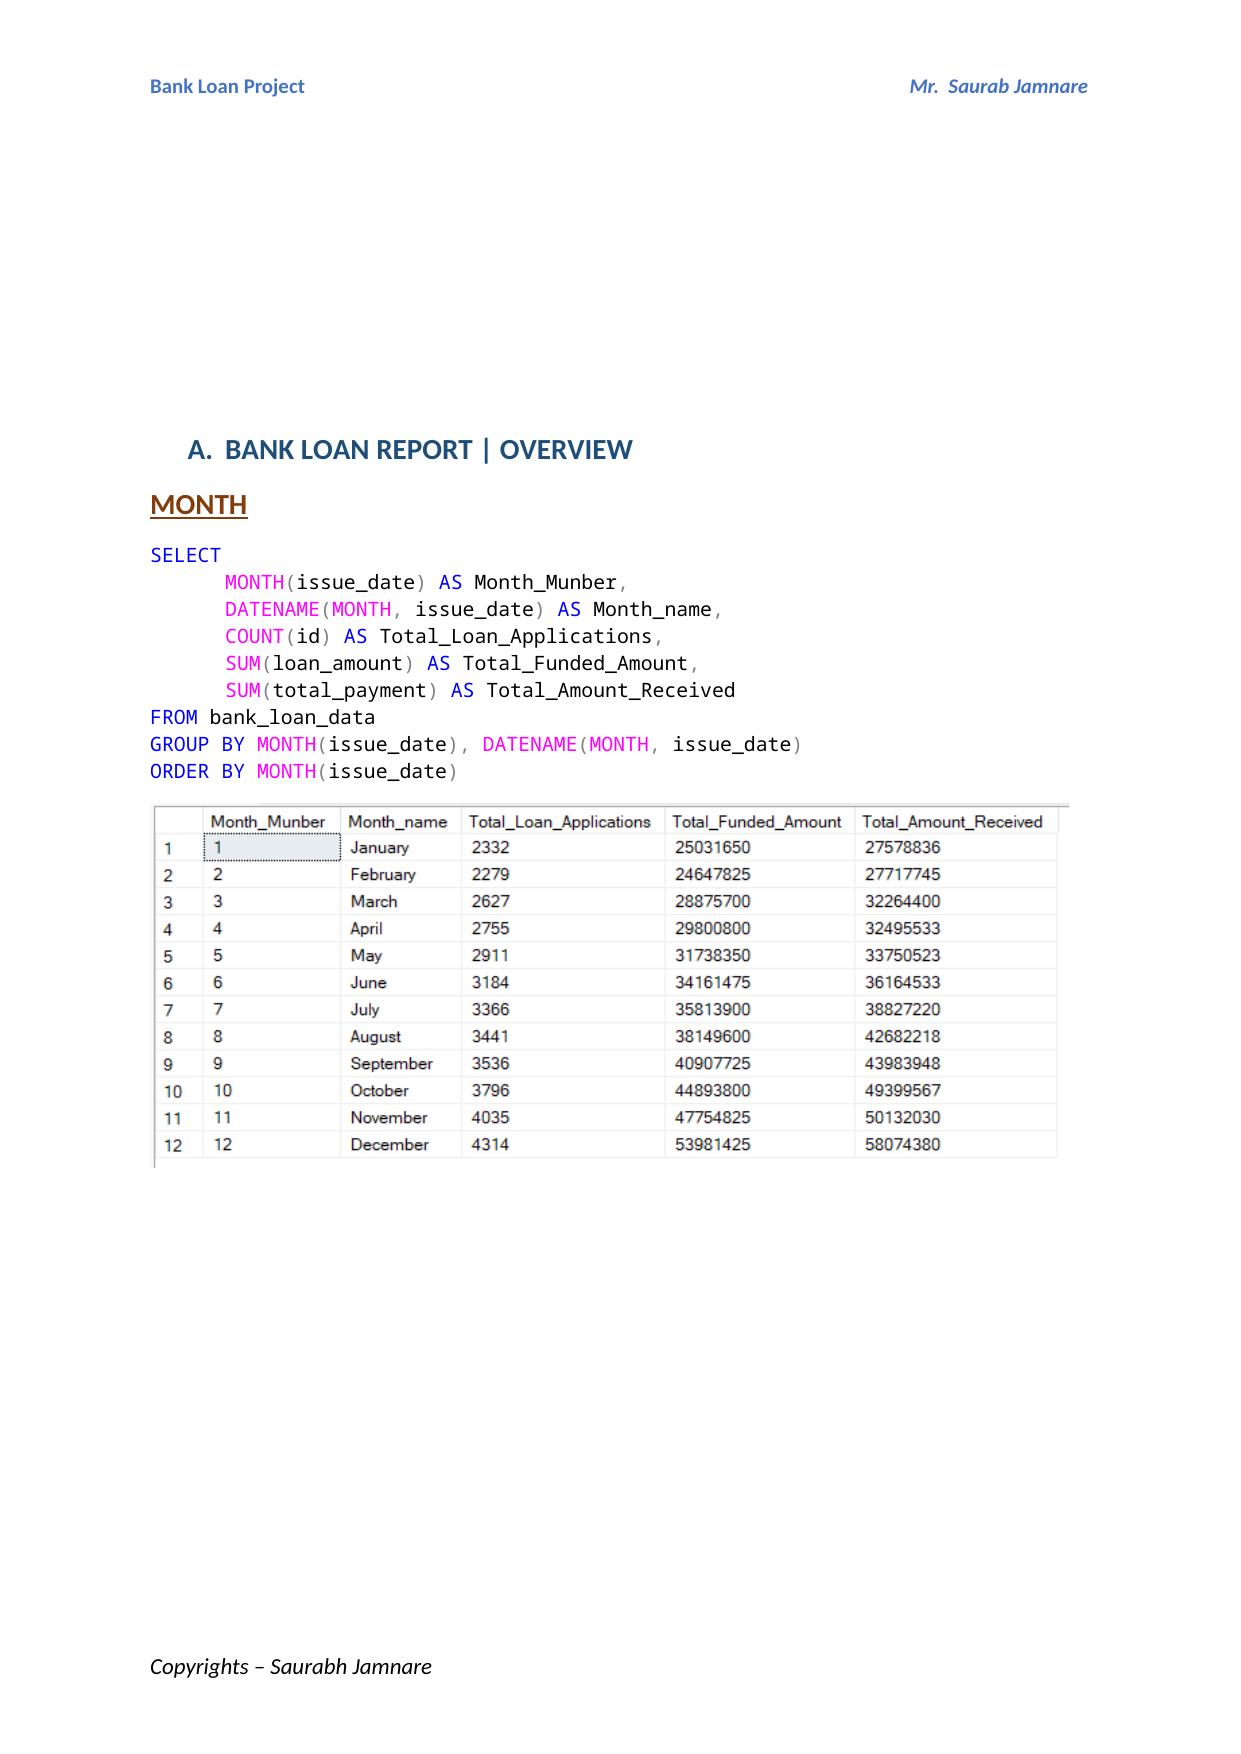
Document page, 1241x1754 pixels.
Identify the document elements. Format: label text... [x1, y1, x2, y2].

text ORDER BY MONTH(issue_date) [150, 757, 1090, 784]
text MONTH(issue_date) AS Month_Munber, [150, 568, 1090, 595]
list BANK LOAN REPORT | OVERVIEW [187, 431, 1090, 467]
picture [150, 803, 1070, 1168]
text DATENAME(MONTH, issue_date) AS Month_name, [150, 595, 1090, 622]
text SUM(total_payment) AS Total_Amount_Received [150, 676, 1090, 703]
text GROUP BY MONTH(issue_date), DATENAME(MONTH, issue_date) [150, 730, 1090, 757]
text MONTH [150, 486, 1090, 522]
text SELECT [150, 541, 1090, 568]
text SUM(loan_amount) AS Total_Funded_Amount, [150, 649, 1090, 676]
text COUNT(id) AS Total_Loan_Applications, [150, 622, 1090, 649]
text FROM bank_loan_data [150, 703, 1090, 730]
